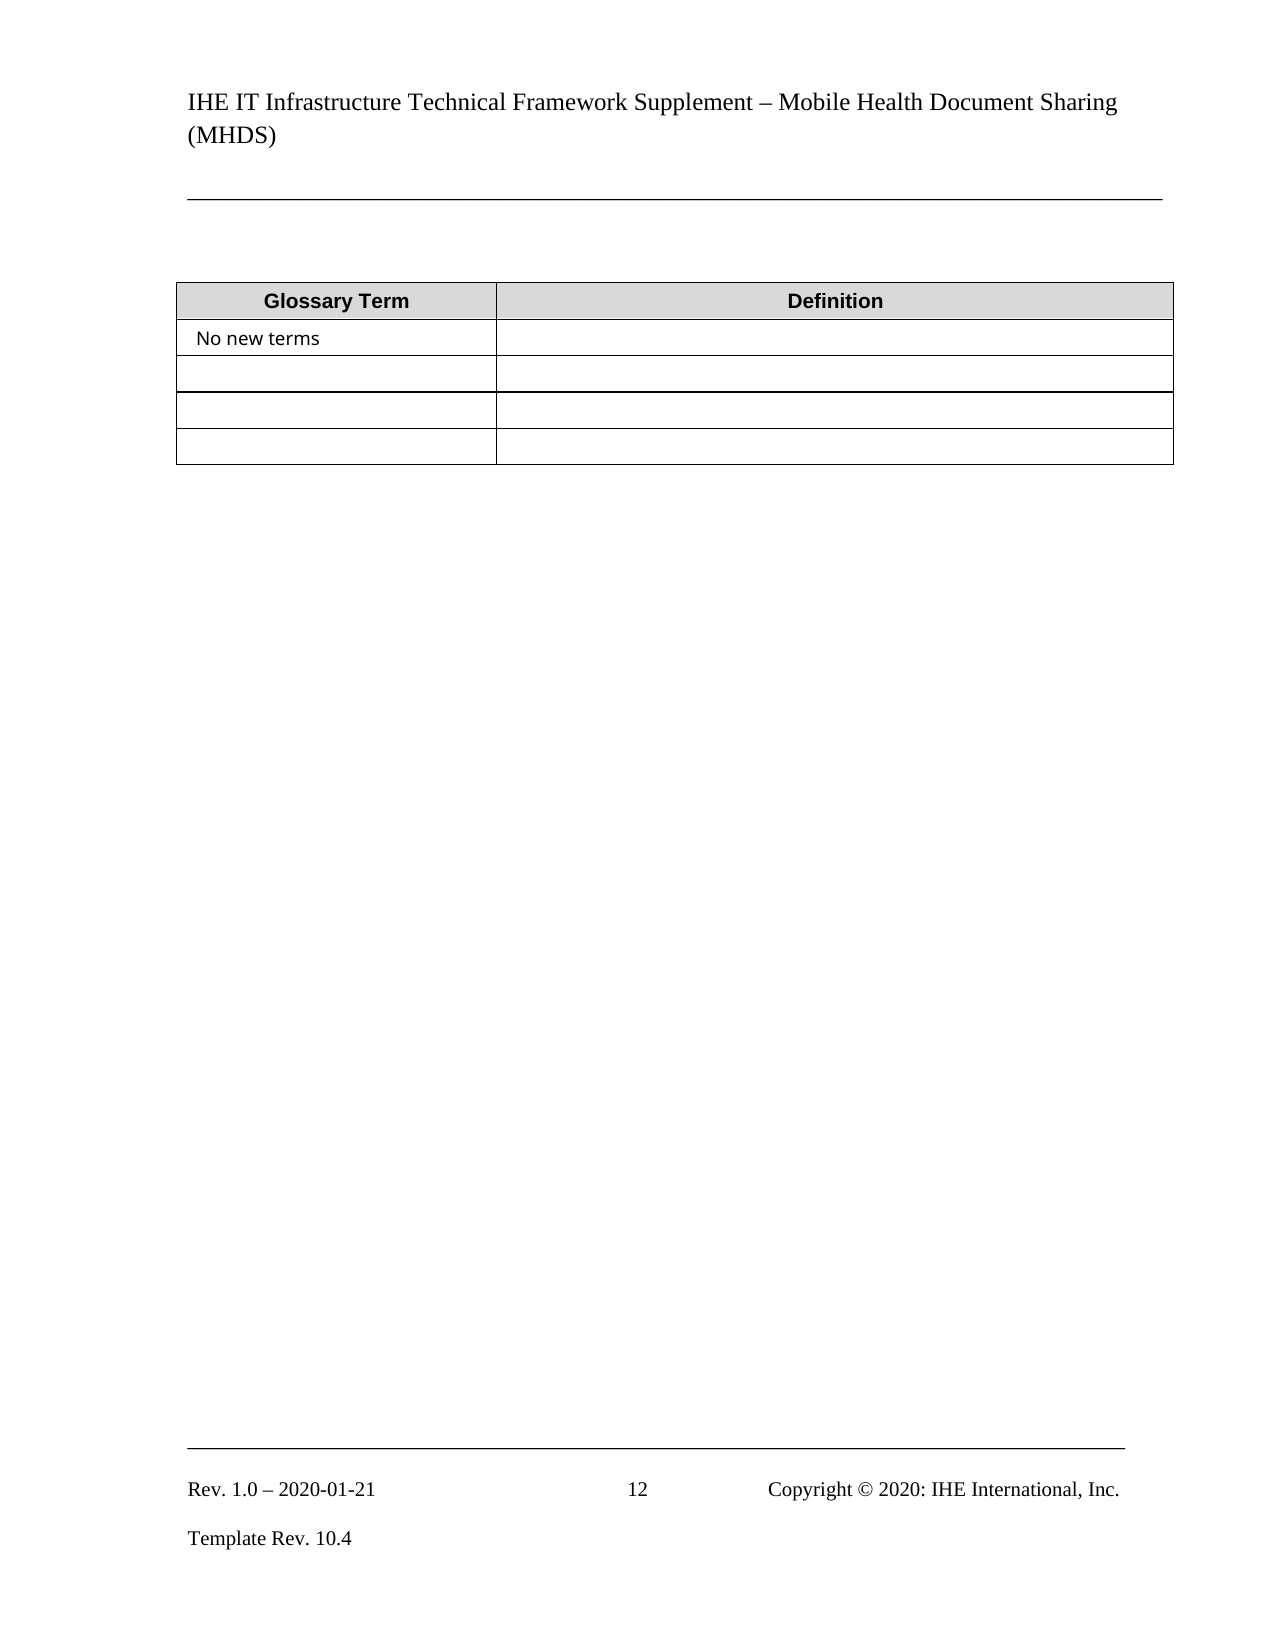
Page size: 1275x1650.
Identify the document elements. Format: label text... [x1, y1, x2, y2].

table_cell No new terms [177, 320, 496, 355]
table_cell [177, 393, 496, 428]
table_cell [497, 429, 1173, 464]
table_cell [497, 320, 1173, 355]
table_cell [177, 429, 496, 464]
table_header Definition [497, 283, 1173, 318]
table_header Glossary Term [177, 283, 496, 318]
table_cell [177, 356, 496, 391]
table_cell [497, 393, 1173, 428]
table_cell [497, 356, 1173, 391]
